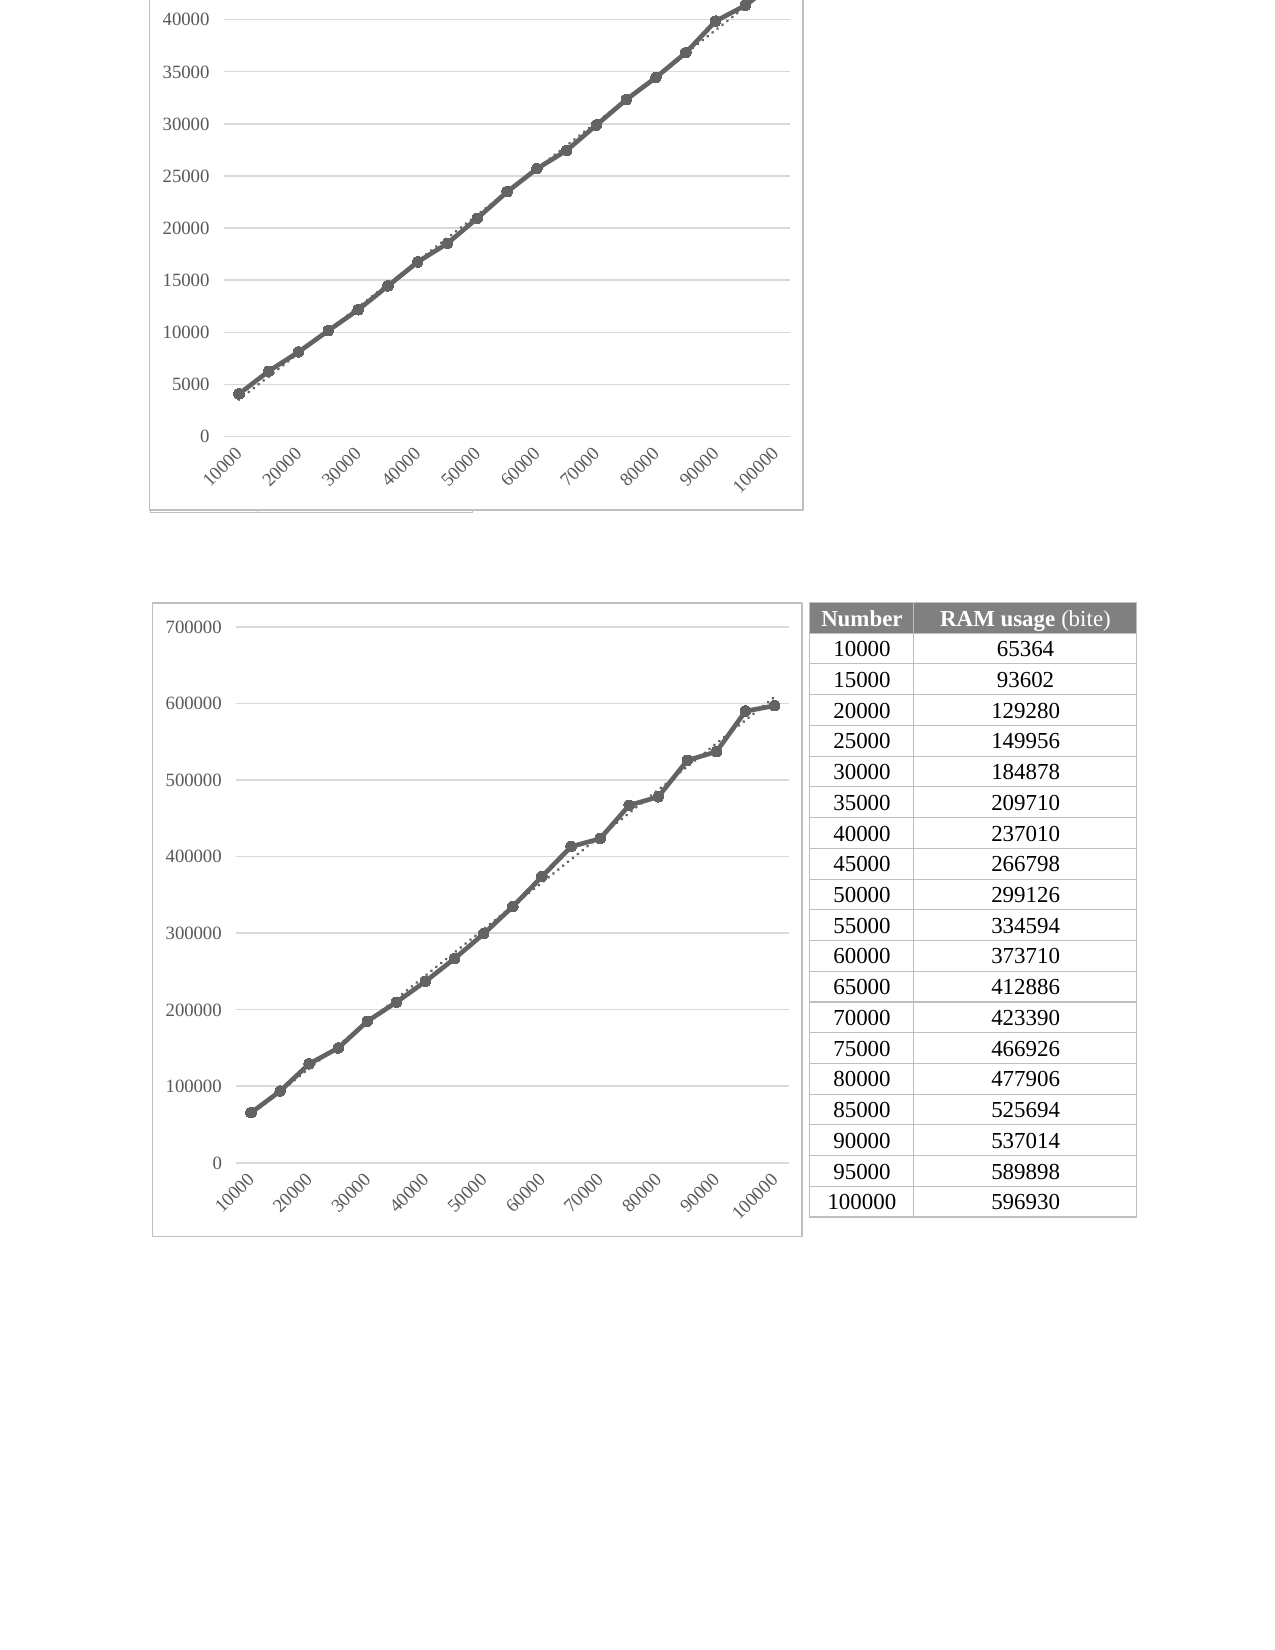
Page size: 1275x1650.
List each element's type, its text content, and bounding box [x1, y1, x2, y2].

table_cell 65000 [810, 972, 913, 1001]
table_cell 412886 [914, 972, 1136, 1001]
table_cell 477906 [914, 1064, 1136, 1093]
table_cell 60000 [810, 941, 913, 971]
table_cell 90000 [810, 1125, 913, 1155]
table_cell 423390 [914, 1003, 1136, 1032]
table_cell 237010 [914, 818, 1136, 848]
table_cell 589898 [914, 1156, 1136, 1186]
table_cell 334594 [914, 910, 1136, 940]
table_cell 20000 [810, 695, 913, 725]
table_cell 266798 [914, 849, 1136, 878]
table_cell 209710 [914, 787, 1136, 817]
table_cell 15000 [810, 664, 913, 694]
table_cell 80000 [810, 1064, 913, 1093]
table_cell 373710 [914, 941, 1136, 971]
table_cell 525694 [914, 1095, 1136, 1124]
table_cell 537014 [914, 1125, 1136, 1155]
table_cell 30000 [810, 757, 913, 786]
table_cell 596930 [914, 1187, 1136, 1216]
table_cell 184878 [914, 757, 1136, 786]
table_cell 85000 [810, 1095, 913, 1124]
table_cell 25000 [810, 726, 913, 756]
table_cell 35000 [810, 787, 913, 817]
table_cell 45000 [810, 849, 913, 878]
table_header RAM usage (bite) [914, 603, 1136, 633]
table_cell 65364 [914, 634, 1136, 663]
table_cell 93602 [914, 664, 1136, 694]
table_cell 75000 [810, 1033, 913, 1063]
table_cell 10000 [810, 634, 913, 663]
table_cell 55000 [810, 910, 913, 940]
table_cell 95000 [810, 1156, 913, 1186]
table_cell 129280 [914, 695, 1136, 725]
table_cell 40000 [810, 818, 913, 848]
table_cell 50000 [810, 880, 913, 909]
table_cell 466926 [914, 1033, 1136, 1063]
table_cell 149956 [914, 726, 1136, 756]
table_cell 100000 [810, 1187, 913, 1216]
table_cell 70000 [810, 1003, 913, 1032]
table_header Number [810, 603, 913, 633]
table_cell 299126 [914, 880, 1136, 909]
